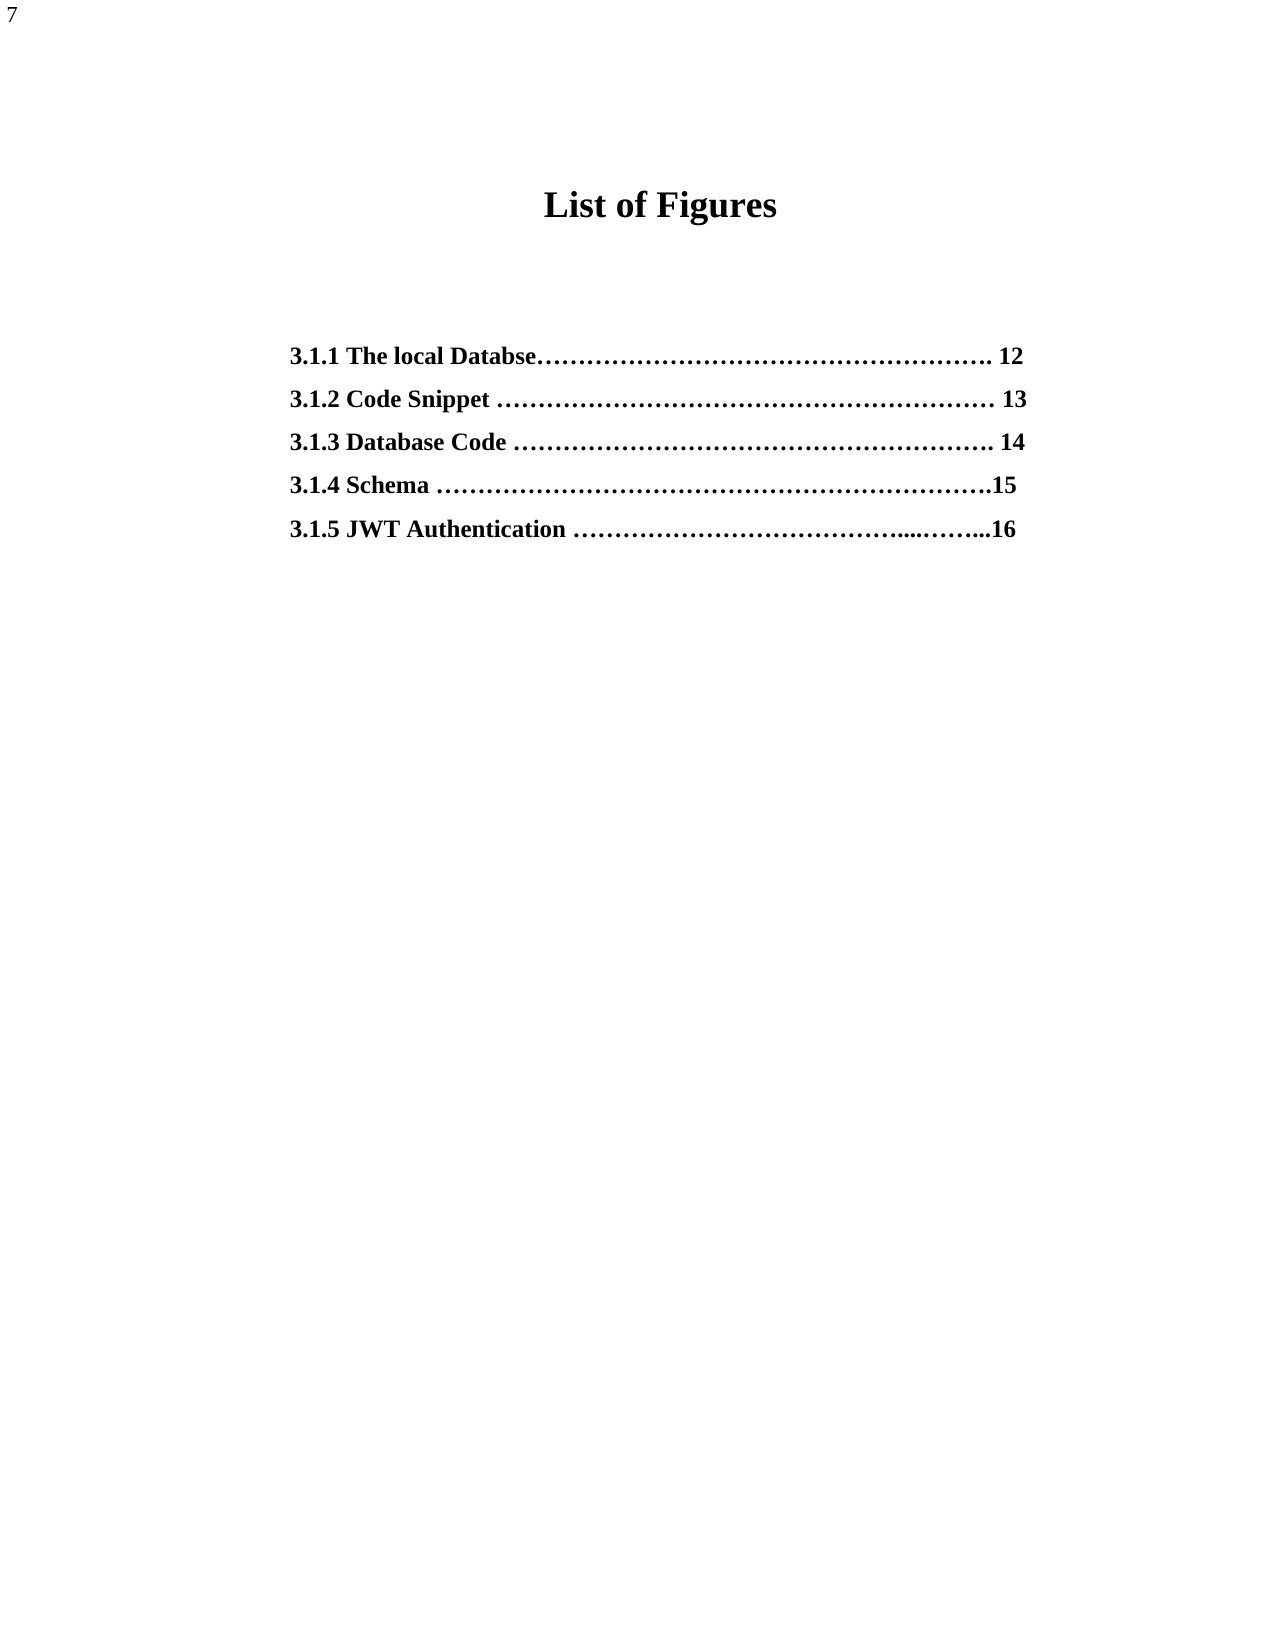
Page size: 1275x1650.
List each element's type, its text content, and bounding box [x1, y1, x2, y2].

text List of Figures [289, 183, 1031, 226]
